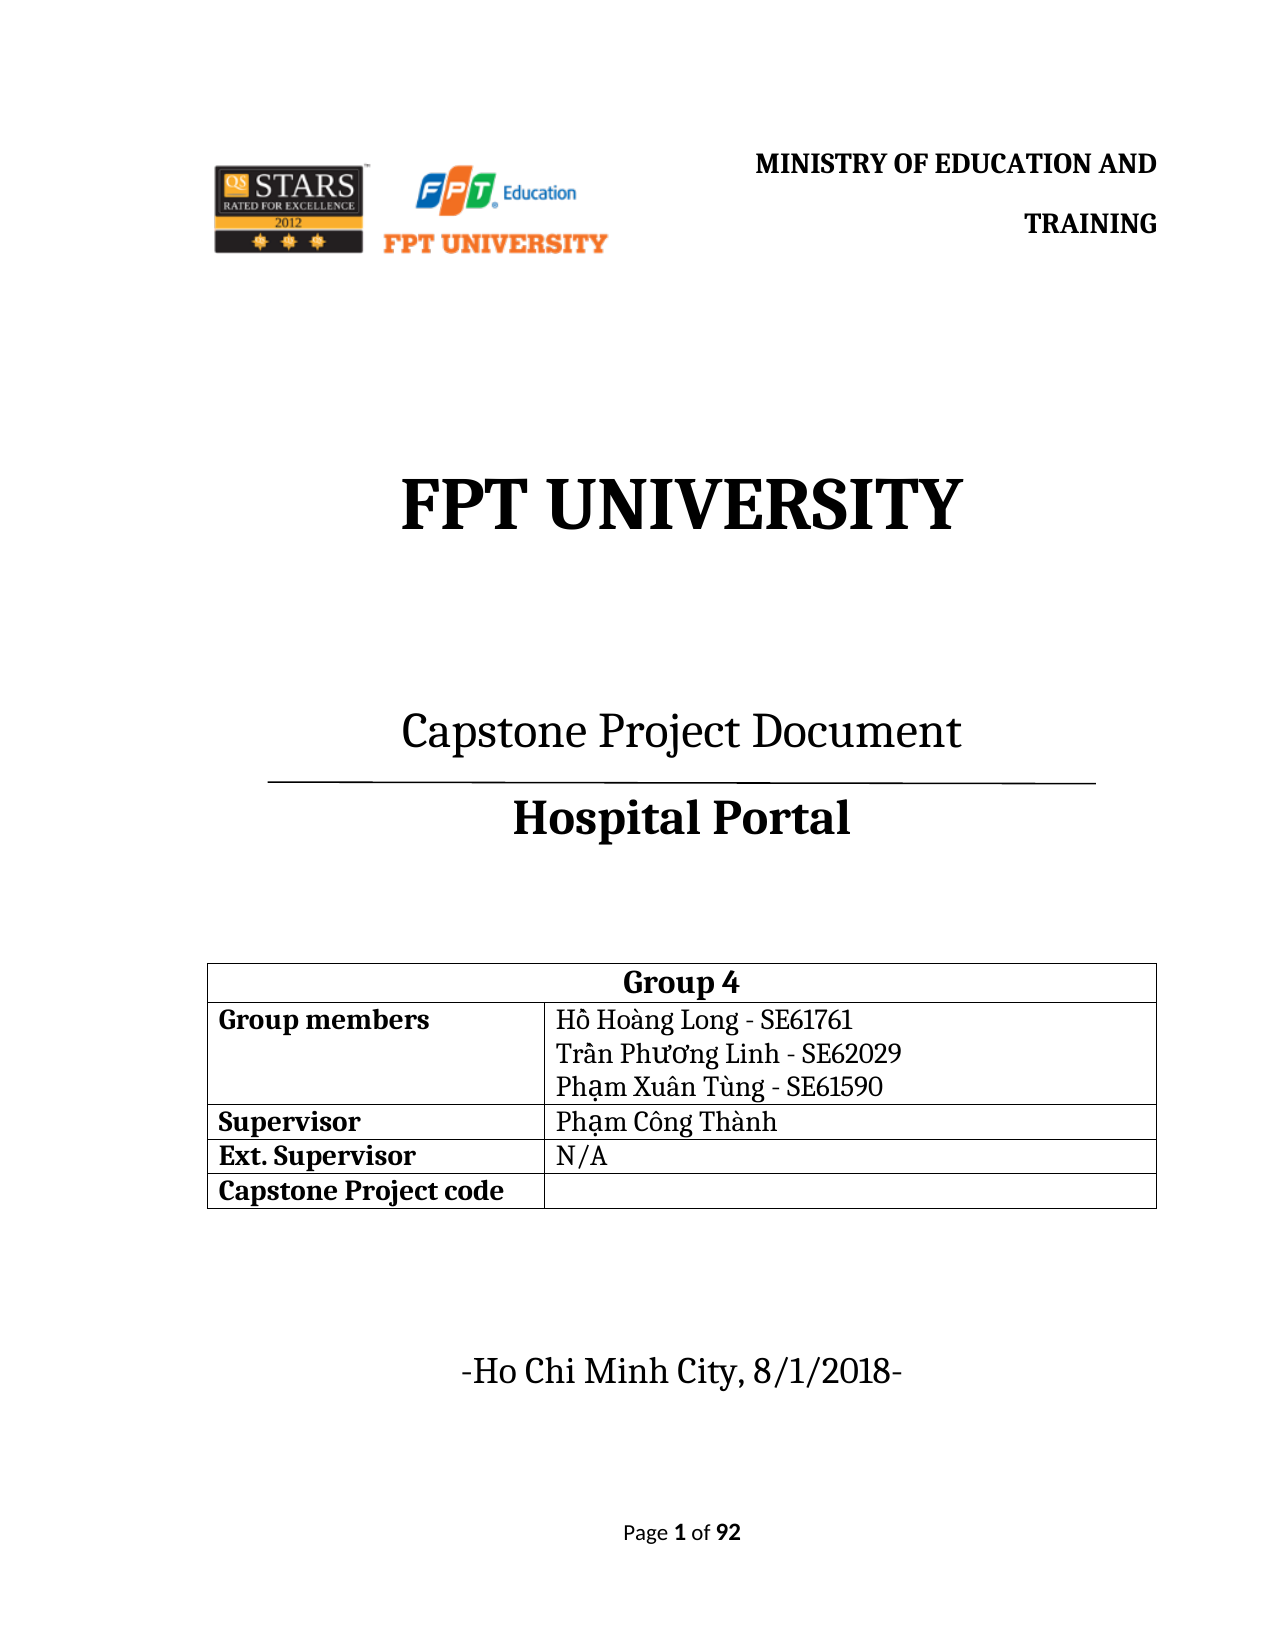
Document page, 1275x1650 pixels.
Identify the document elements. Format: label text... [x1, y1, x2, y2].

text -Ho Chi Minh City, 8/1/2018- [207, 1349, 1157, 1393]
table_cell Ext. Supervisor [208, 1140, 544, 1173]
text TRAINING [470, 207, 1157, 241]
text Hospital Portal [207, 789, 1157, 847]
table_cell Supervisor [208, 1105, 544, 1138]
table_cell [545, 1174, 1156, 1208]
table_cell Hồ Hoàng Long - SE61761 Trần Phương Linh - SE62029 Phạm Xuân Tùng - SE61590 [545, 1003, 1156, 1104]
text MINISTRY OF EDUCATION AND [207, 148, 1157, 181]
text Capstone Project Document [207, 702, 1157, 760]
text FPT UNIVERSITY [207, 462, 1157, 548]
picture [206, 156, 614, 257]
table_cell Capstone Project code [208, 1174, 544, 1208]
table_cell Phạm Công Thành [545, 1105, 1156, 1138]
table_header Group 4 [208, 964, 1156, 1002]
table_cell N/A [545, 1140, 1156, 1173]
table_cell Group members [208, 1003, 544, 1104]
